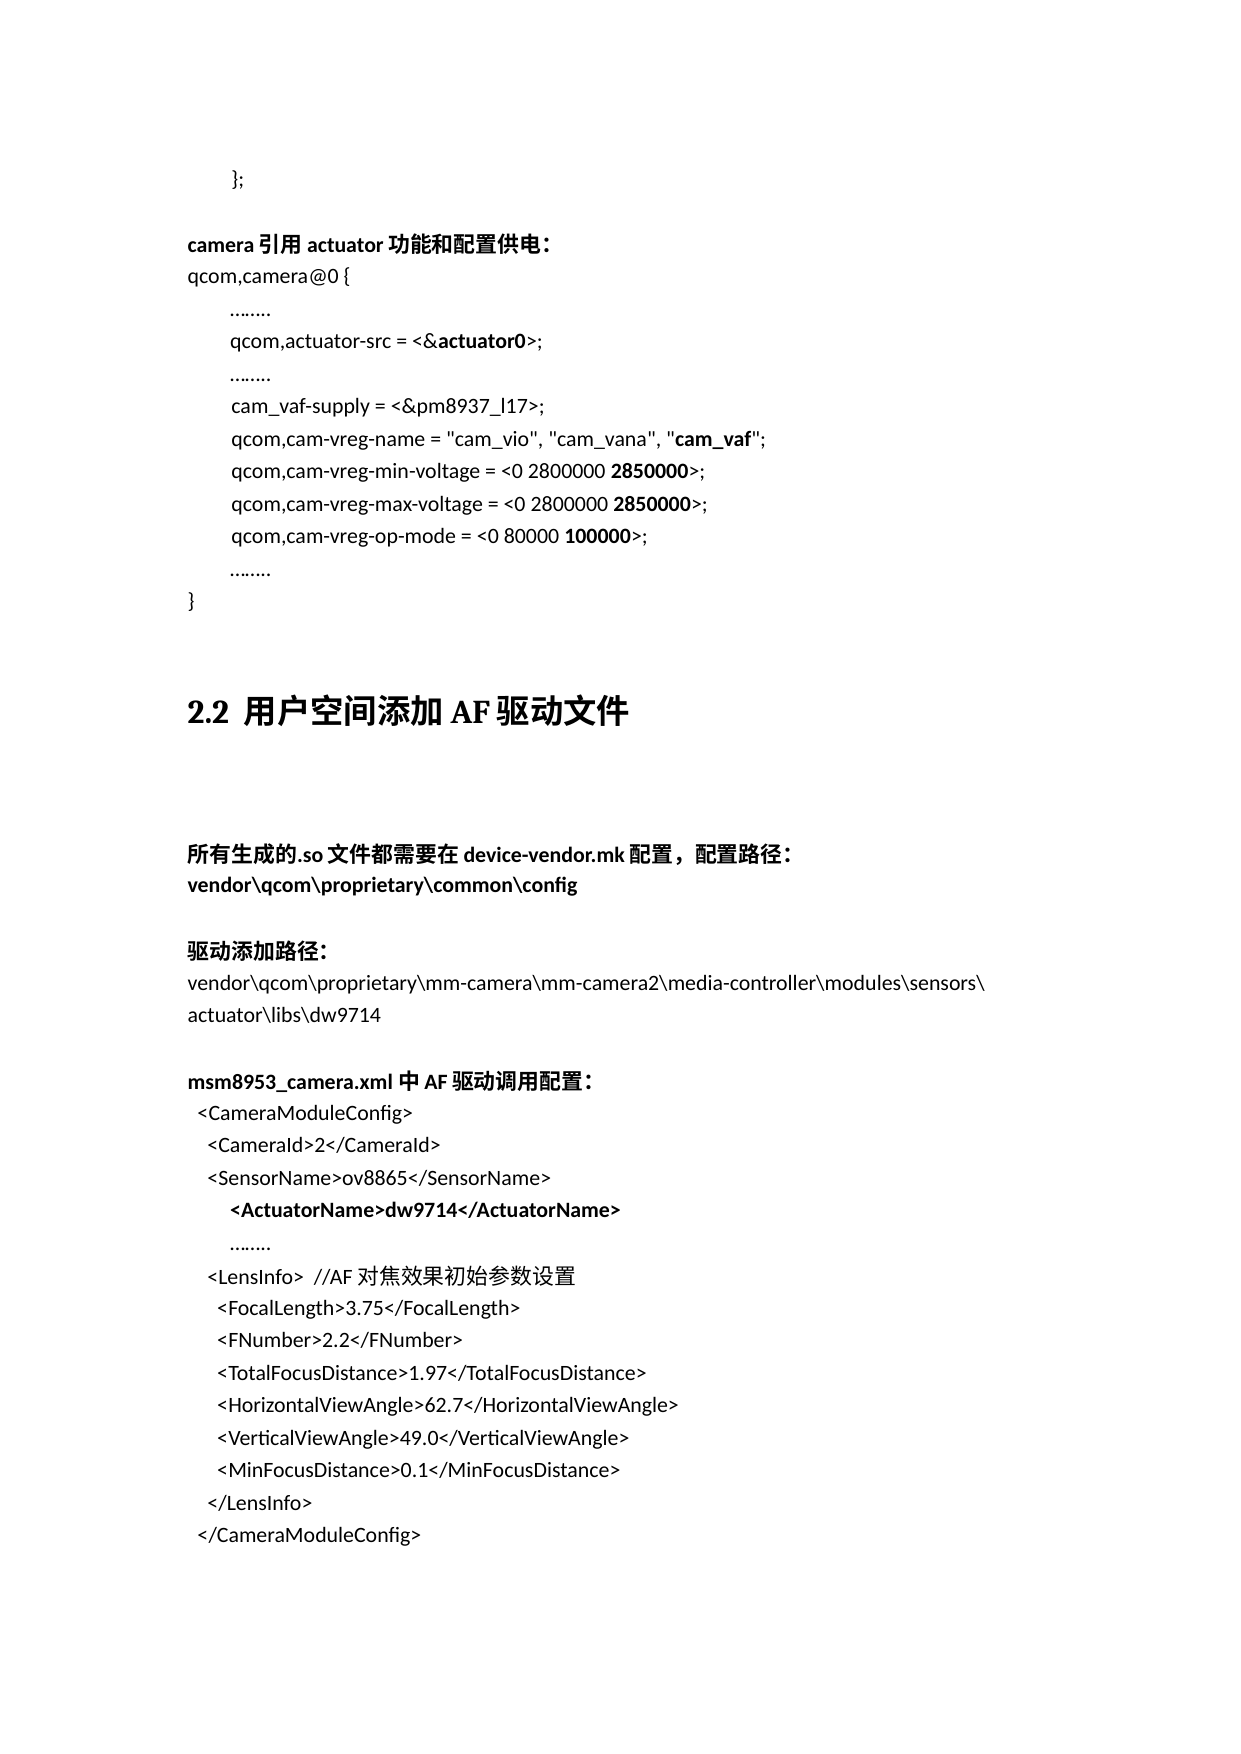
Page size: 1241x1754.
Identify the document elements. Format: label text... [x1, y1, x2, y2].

text <CameraId>2</CameraId> [187, 1129, 1053, 1161]
text <SensorName>ov8865</SensorName> [187, 1161, 1053, 1194]
text …….. [187, 1226, 1053, 1259]
text <CameraModuleConfig> [187, 1096, 1053, 1129]
text <ActuatorName>dw9714</ActuatorName> [187, 1194, 1053, 1226]
text 驱动添加路径： [187, 934, 1053, 966]
text <VerticalViewAngle>49.0</VerticalViewAngle> [187, 1421, 1053, 1454]
text qcom,cam-vreg-max-voltage = <0 2800000 2850000>; [187, 487, 1053, 519]
text } [187, 584, 1053, 617]
text <LensInfo> //AF对焦效果初始参数设置 [187, 1259, 1053, 1291]
text <HorizontalViewAngle>62.7</HorizontalViewAngle> [187, 1389, 1053, 1421]
text </LensInfo> [187, 1486, 1053, 1519]
text vendor\qcom\proprietary\common\config [187, 869, 1053, 901]
text <MinFocusDistance>0.1</MinFocusDistance> [187, 1454, 1053, 1486]
text …….. [187, 357, 1053, 389]
text qcom,cam-vreg-min-voltage = <0 2800000 2850000>; [187, 454, 1053, 487]
text msm8953_camera.xml 中AF驱动调用配置： [187, 1064, 1053, 1096]
text vendor\qcom\proprietary\mm-camera\mm-camera2\media-controller\modules\sensors\actuator\libs\dw9714 [187, 966, 1053, 1031]
text qcom,camera@0 { [187, 259, 1053, 292]
subtitle 2.2 用户空间添加AF驱动文件 [187, 677, 1053, 742]
text …….. [187, 292, 1053, 324]
text qcom,cam-vreg-name = "cam_vio", "cam_vana", "cam_vaf"; [187, 422, 1053, 454]
text 所有生成的.so文件都需要在device-vendor.mk配置，配置路径： [187, 836, 1053, 869]
text qcom,cam-vreg-op-mode = <0 80000 100000>; [187, 519, 1053, 552]
text qcom,actuator-src = <&actuator0>; [187, 324, 1053, 357]
text </CameraModuleConfig> [187, 1519, 1053, 1551]
text <FNumber>2.2</FNumber> [187, 1324, 1053, 1356]
text …….. [187, 552, 1053, 584]
text camera引用actuator功能和配置供电： [187, 227, 1053, 259]
text }; [187, 162, 1053, 194]
text <TotalFocusDistance>1.97</TotalFocusDistance> [187, 1356, 1053, 1389]
text <FocalLength>3.75</FocalLength> [187, 1291, 1053, 1324]
text cam_vaf-supply = <&pm8937_l17>; [187, 389, 1053, 422]
